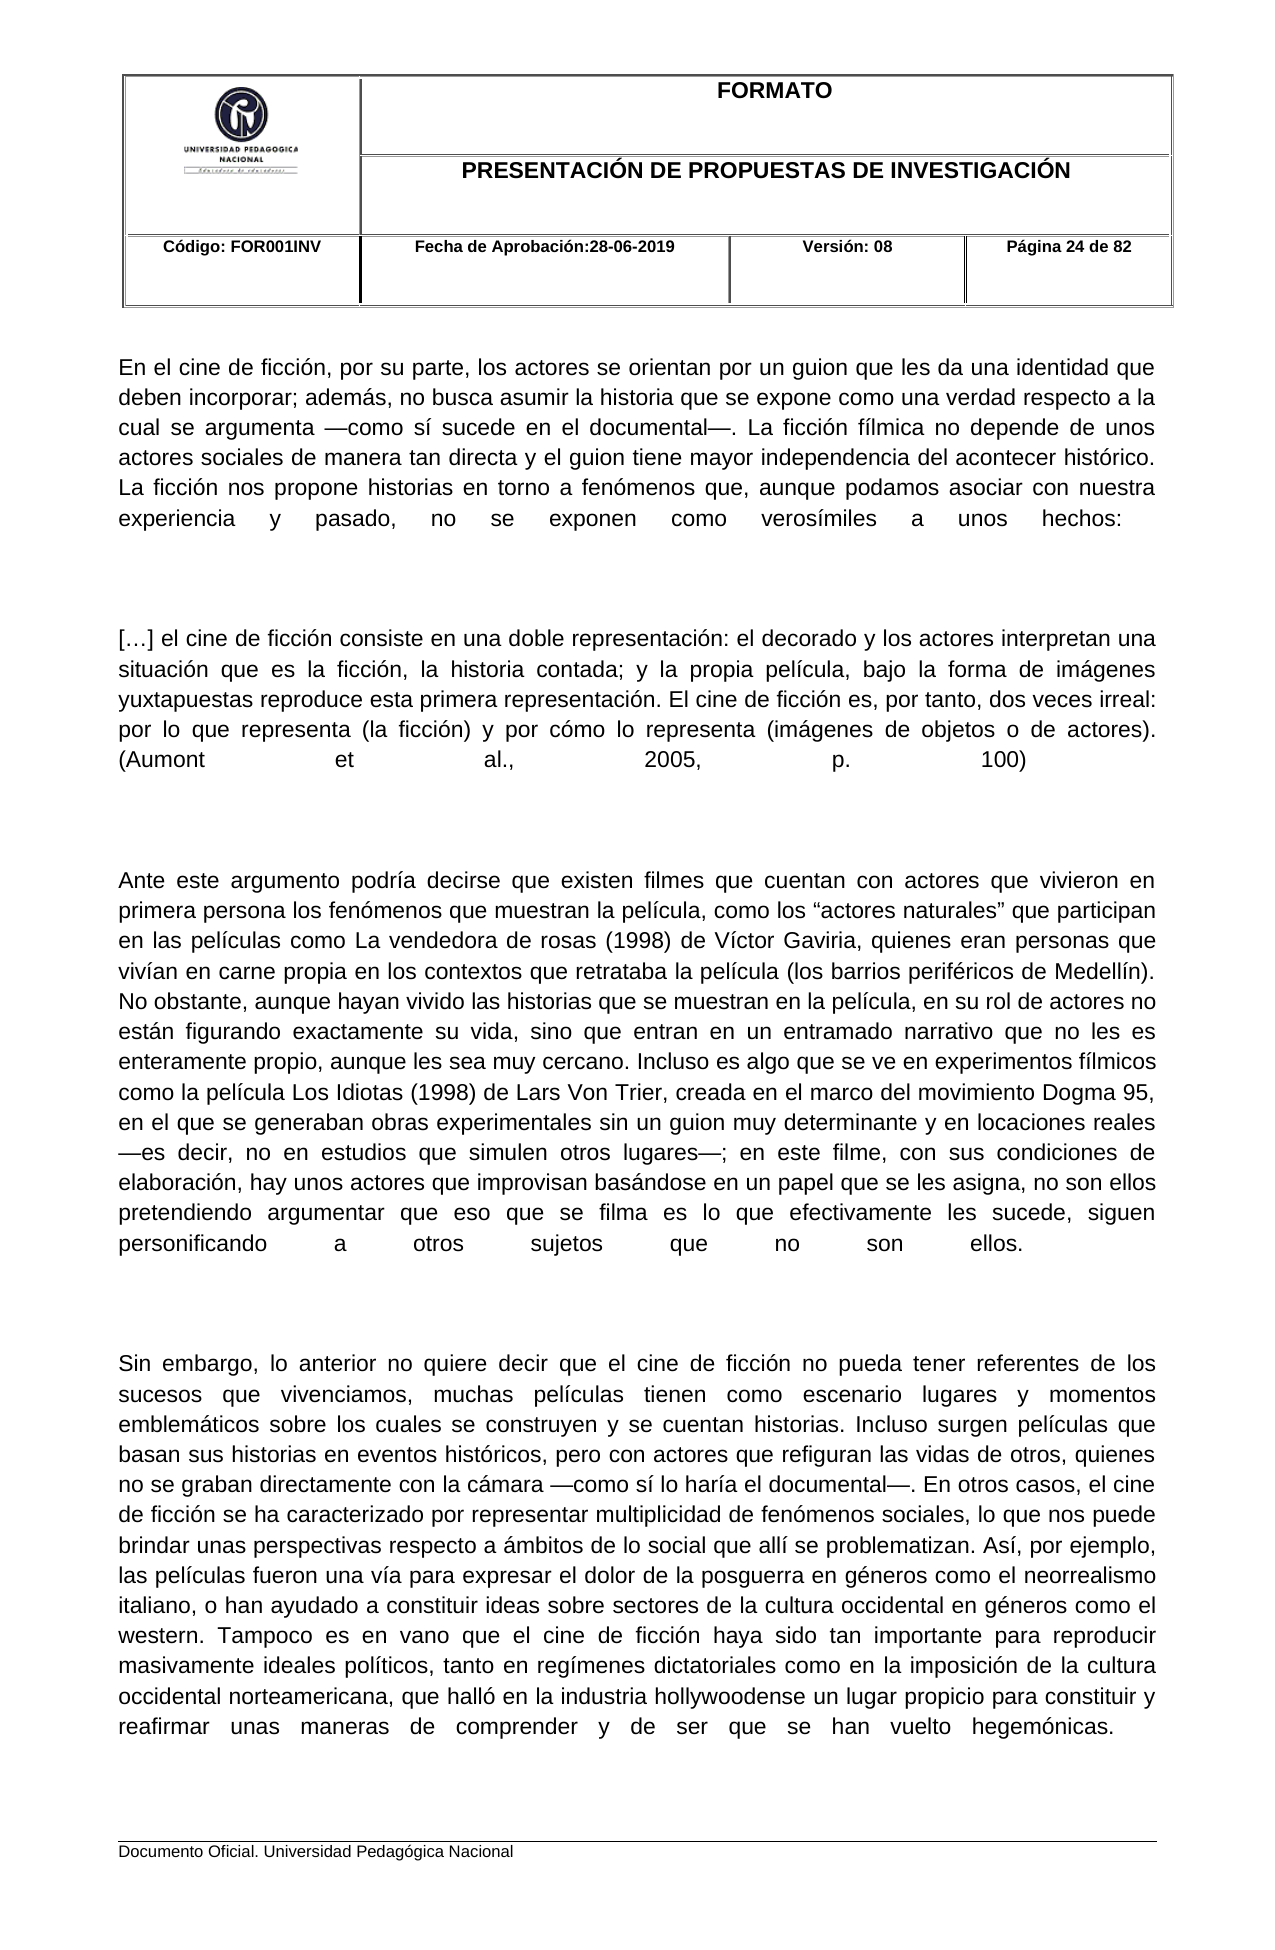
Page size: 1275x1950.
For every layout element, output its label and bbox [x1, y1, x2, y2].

picture [184, 87, 300, 175]
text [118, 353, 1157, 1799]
